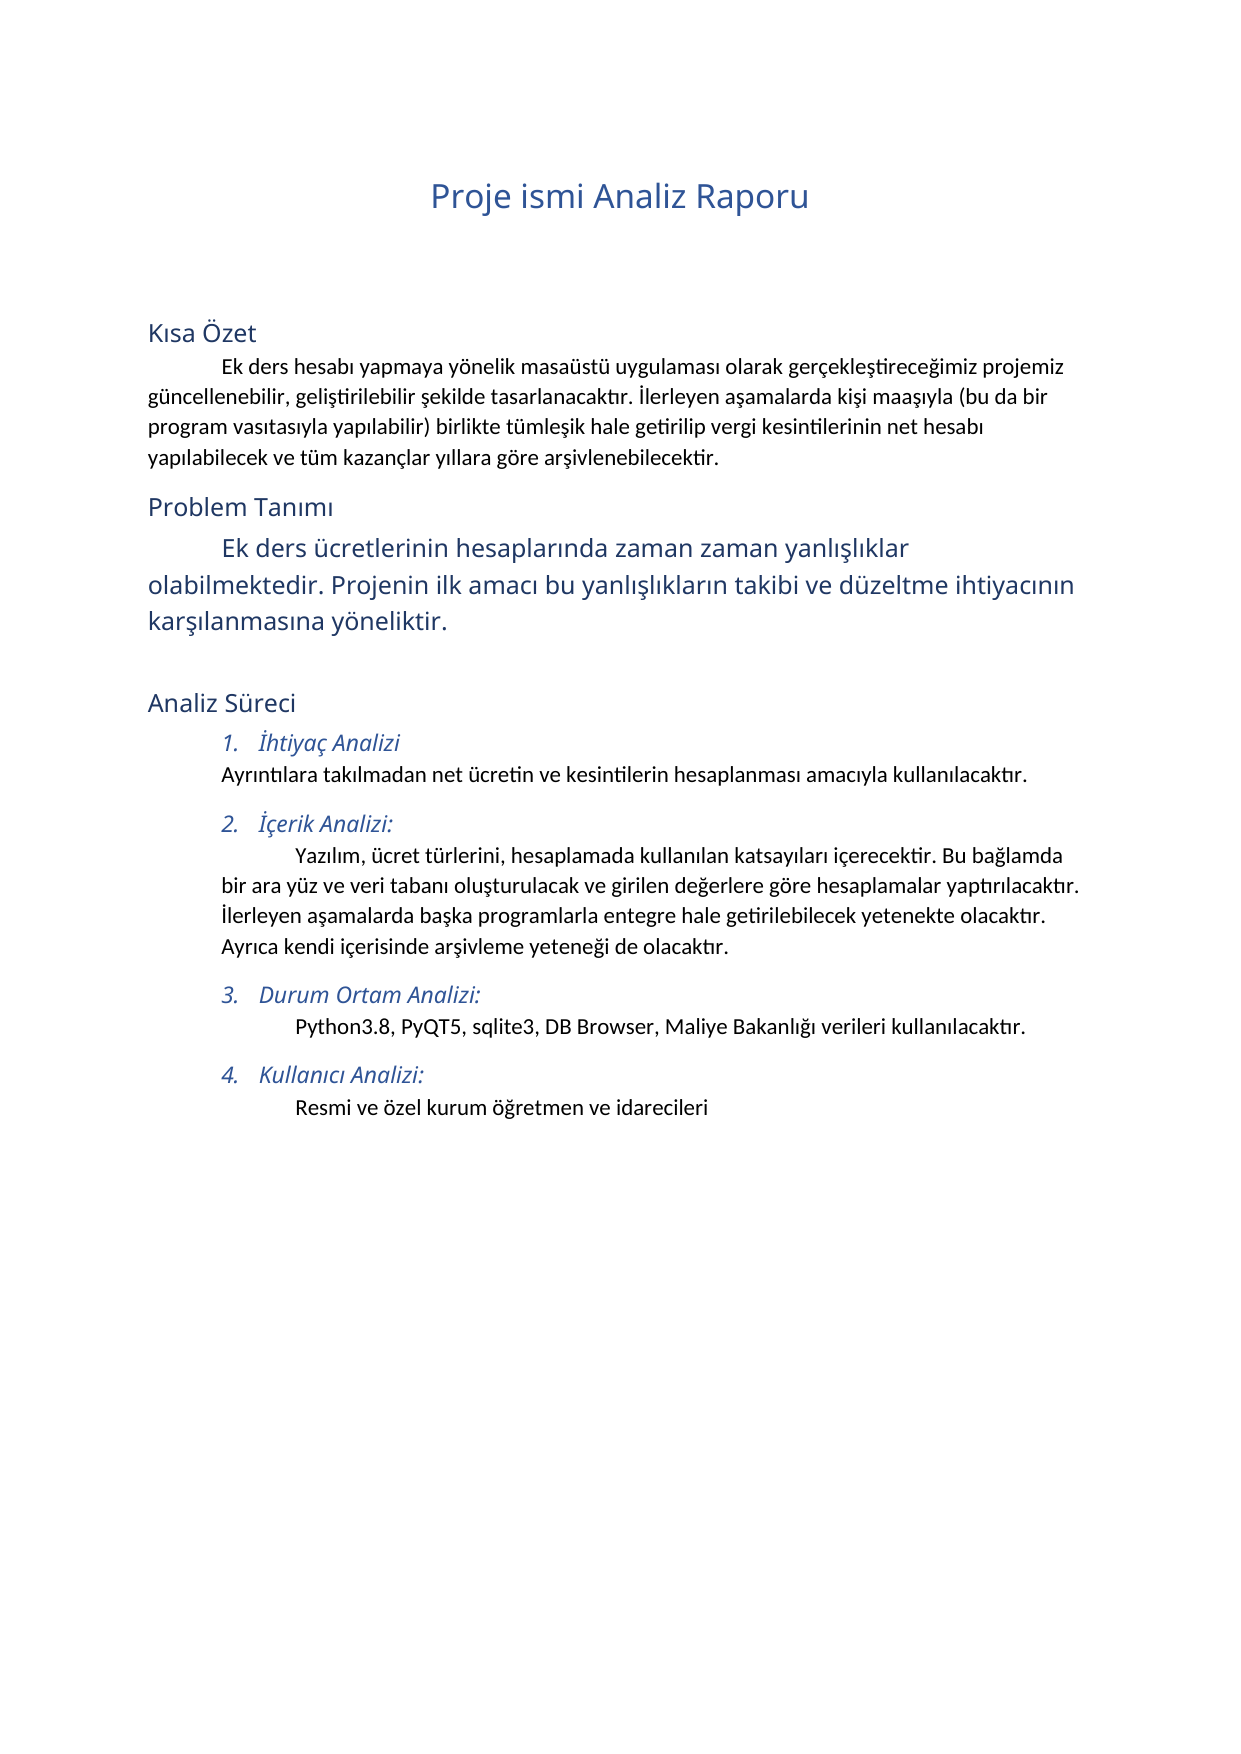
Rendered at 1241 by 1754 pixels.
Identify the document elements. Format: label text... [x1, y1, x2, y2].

text Ek ders hesabı yapmaya yönelik masaüstü uygulaması olarak gerçekleştireceğimiz projemiz güncellenebilir, geliştirilebilir şekilde tasarlanacaktır. İlerleyen aşamalarda kişi maaşıyla (bu da bir program vasıtasıyla yapılabilir) birlikte tümleşik hale getirilip vergi kesintilerinin net hesabı yapılabilecek ve tüm kazançlar yıllara göre arşivlenebilecektir. [148, 352, 1093, 471]
text Resmi ve özel kurum öğretmen ve idarecileri [221, 1093, 1093, 1121]
subtitle İçerik Analizi: [221, 807, 1093, 839]
subtitle İhtiyaç Analizi [221, 727, 1093, 758]
subtitle Proje ismi Analiz Raporu [148, 173, 1093, 218]
subtitle Ek ders ücretlerinin hesaplarında zaman zaman yanlışlıklar olabilmektedir. Projenin ilk amacı bu yanlışlıkların takibi ve düzeltme ihtiyacının karşılanmasına yöneliktir. [148, 531, 1093, 638]
subtitle Durum Ortam Analizi: [221, 979, 1093, 1010]
subtitle Kısa Özet [148, 315, 1093, 349]
subtitle Problem Tanımı [148, 489, 1093, 524]
text Yazılım, ücret türlerini, hesaplamada kullanılan katsayıları içerecektir. Bu bağlamda bir ara yüz ve veri tabanı oluşturulacak ve girilen değerlere göre hesaplamalar yaptırılacaktır. İlerleyen aşamalarda başka programlarla entegre hale getirilebilecek yetenekte olacaktır. Ayrıca kendi içerisinde arşivleme yeteneği de olacaktır. [221, 841, 1093, 960]
subtitle Analiz Süreci [148, 686, 1093, 720]
text Python3.8, PyQT5, sqlite3, DB Browser, Maliye Bakanlığı verileri kullanılacaktır. [221, 1012, 1093, 1041]
subtitle Kullanıcı Analizi: [221, 1059, 1093, 1091]
text Ayrıntılara takılmadan net ücretin ve kesintilerin hesaplanması amacıyla kullanılacaktır. [221, 761, 1093, 789]
